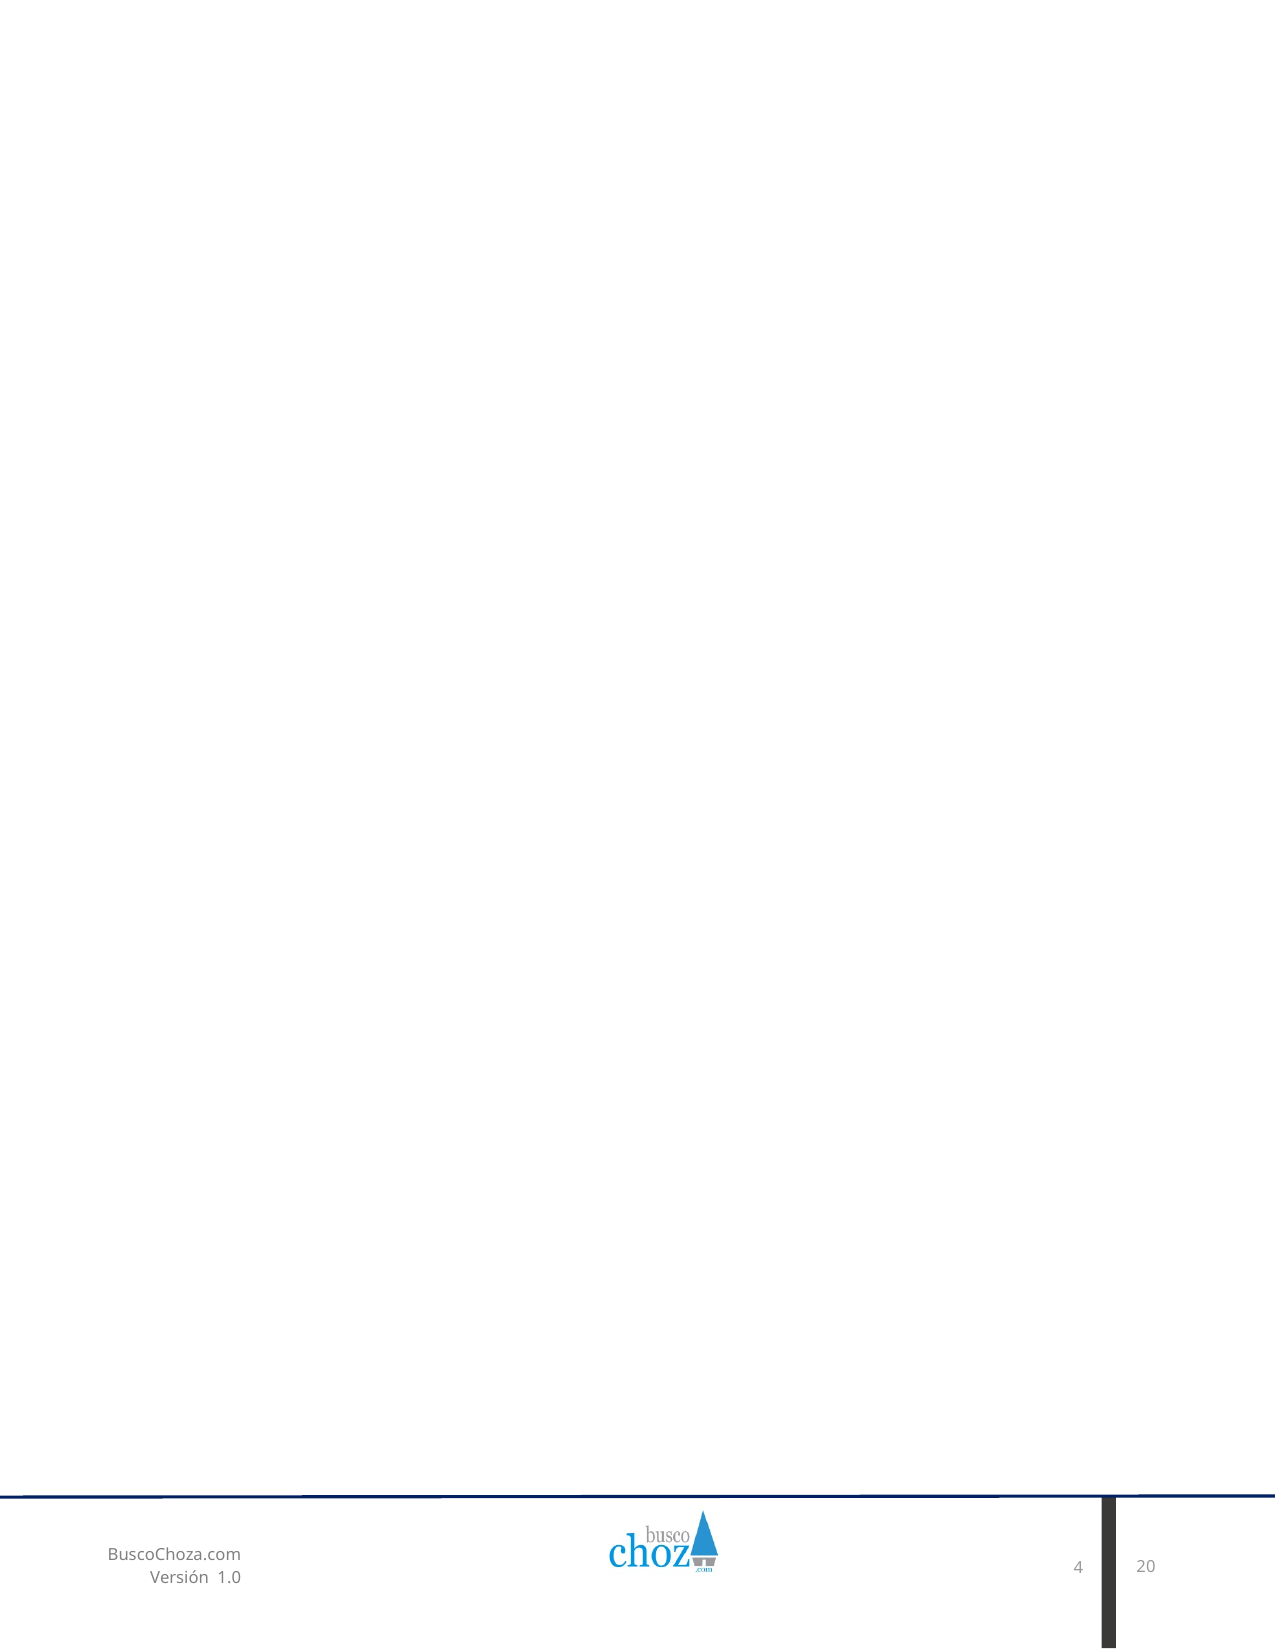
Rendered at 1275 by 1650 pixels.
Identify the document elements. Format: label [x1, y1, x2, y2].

picture [607, 1508, 719, 1578]
